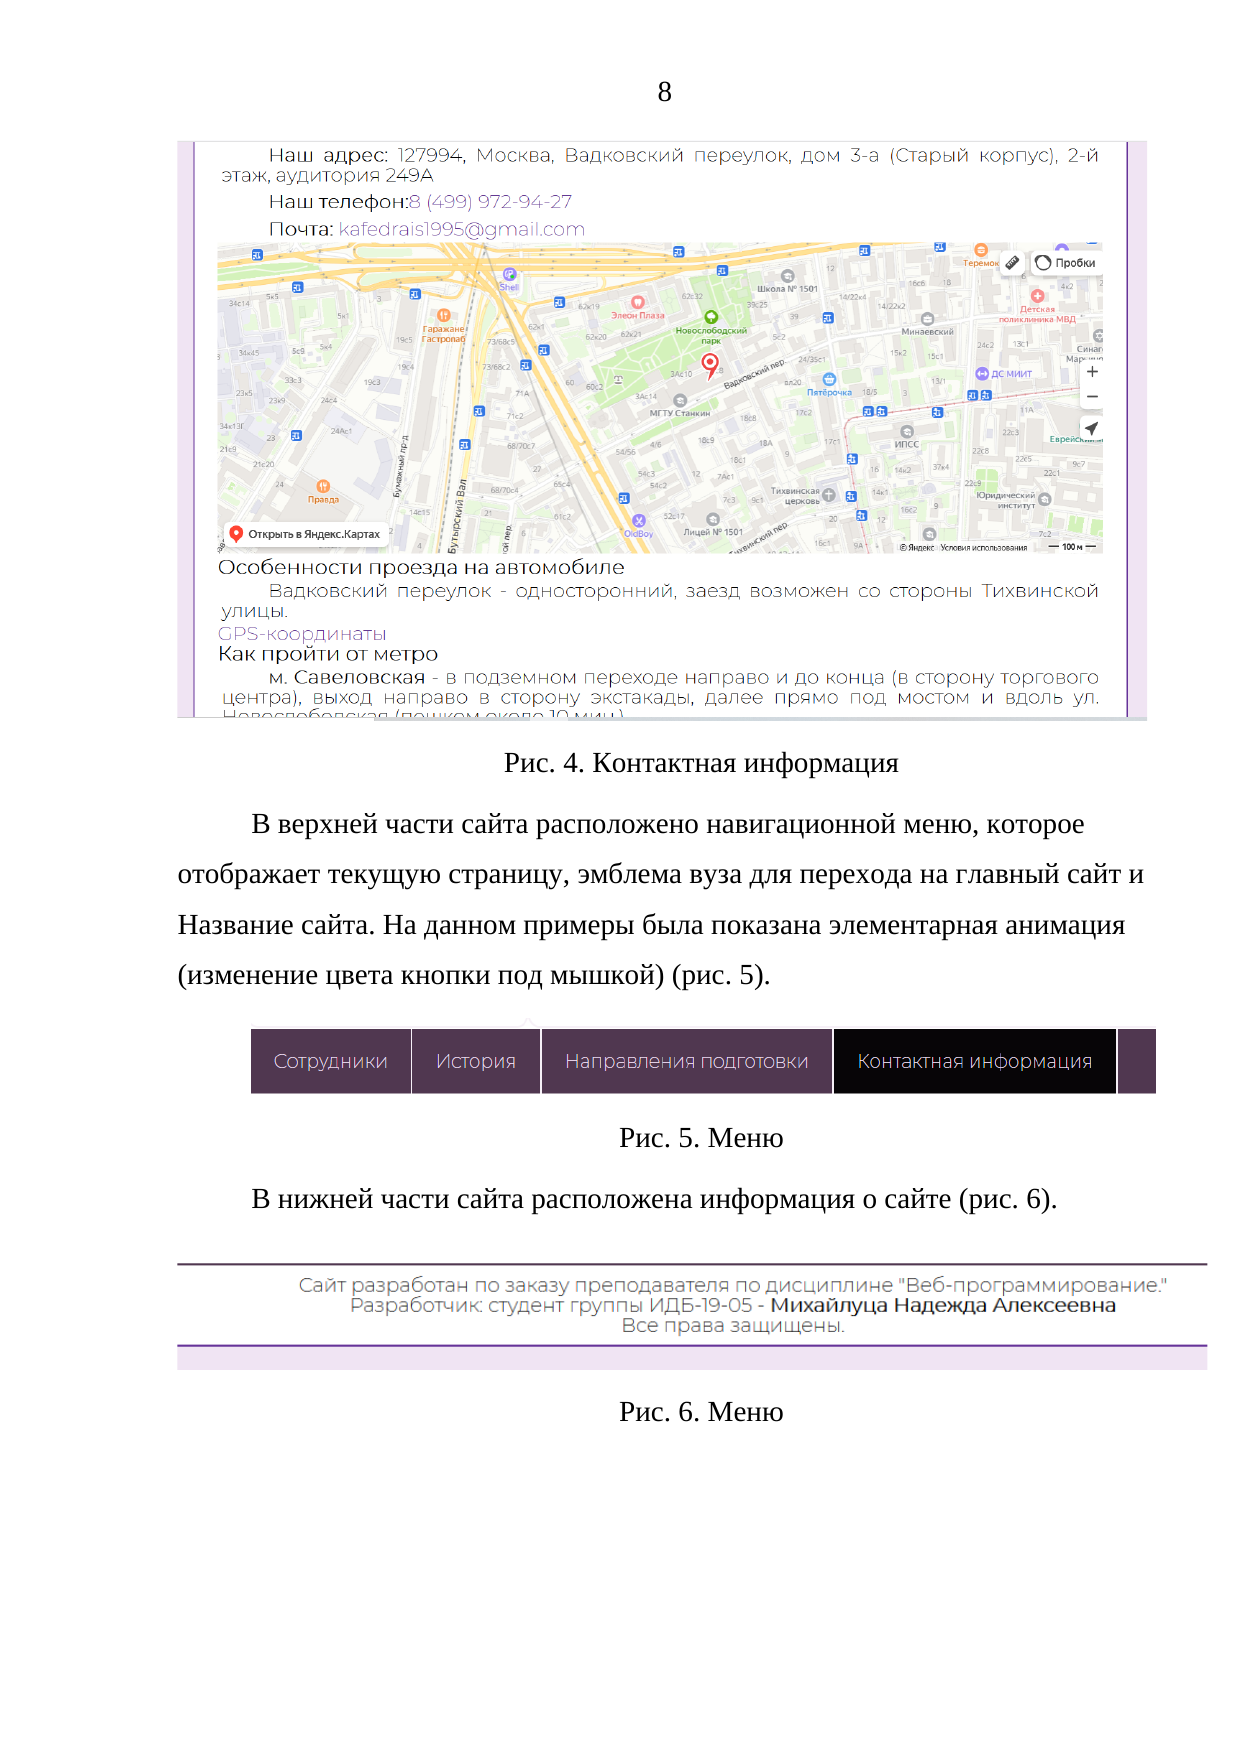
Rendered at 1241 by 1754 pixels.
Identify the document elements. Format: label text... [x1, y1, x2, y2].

text В верхней части сайта расположено навигационной меню, которое отображает текущую страницу, эмблема вуза для перехода на главный сайт и Название сайта. На данном примеры была показана элементарная анимация (изменение цвета кнопки под мышкой) (рис. 5). [177, 806, 1152, 991]
picture [177, 1241, 1208, 1370]
picture [177, 140, 1148, 721]
text Рис. 5. Меню [177, 1120, 1152, 1154]
text В нижней части сайта расположена информация о сайте (рис. 6). [177, 1181, 1152, 1214]
text Рис. 6. Меню [177, 1394, 1152, 1428]
picture [251, 1018, 1156, 1096]
text Рис. 4. Контактная информация [177, 746, 1152, 779]
